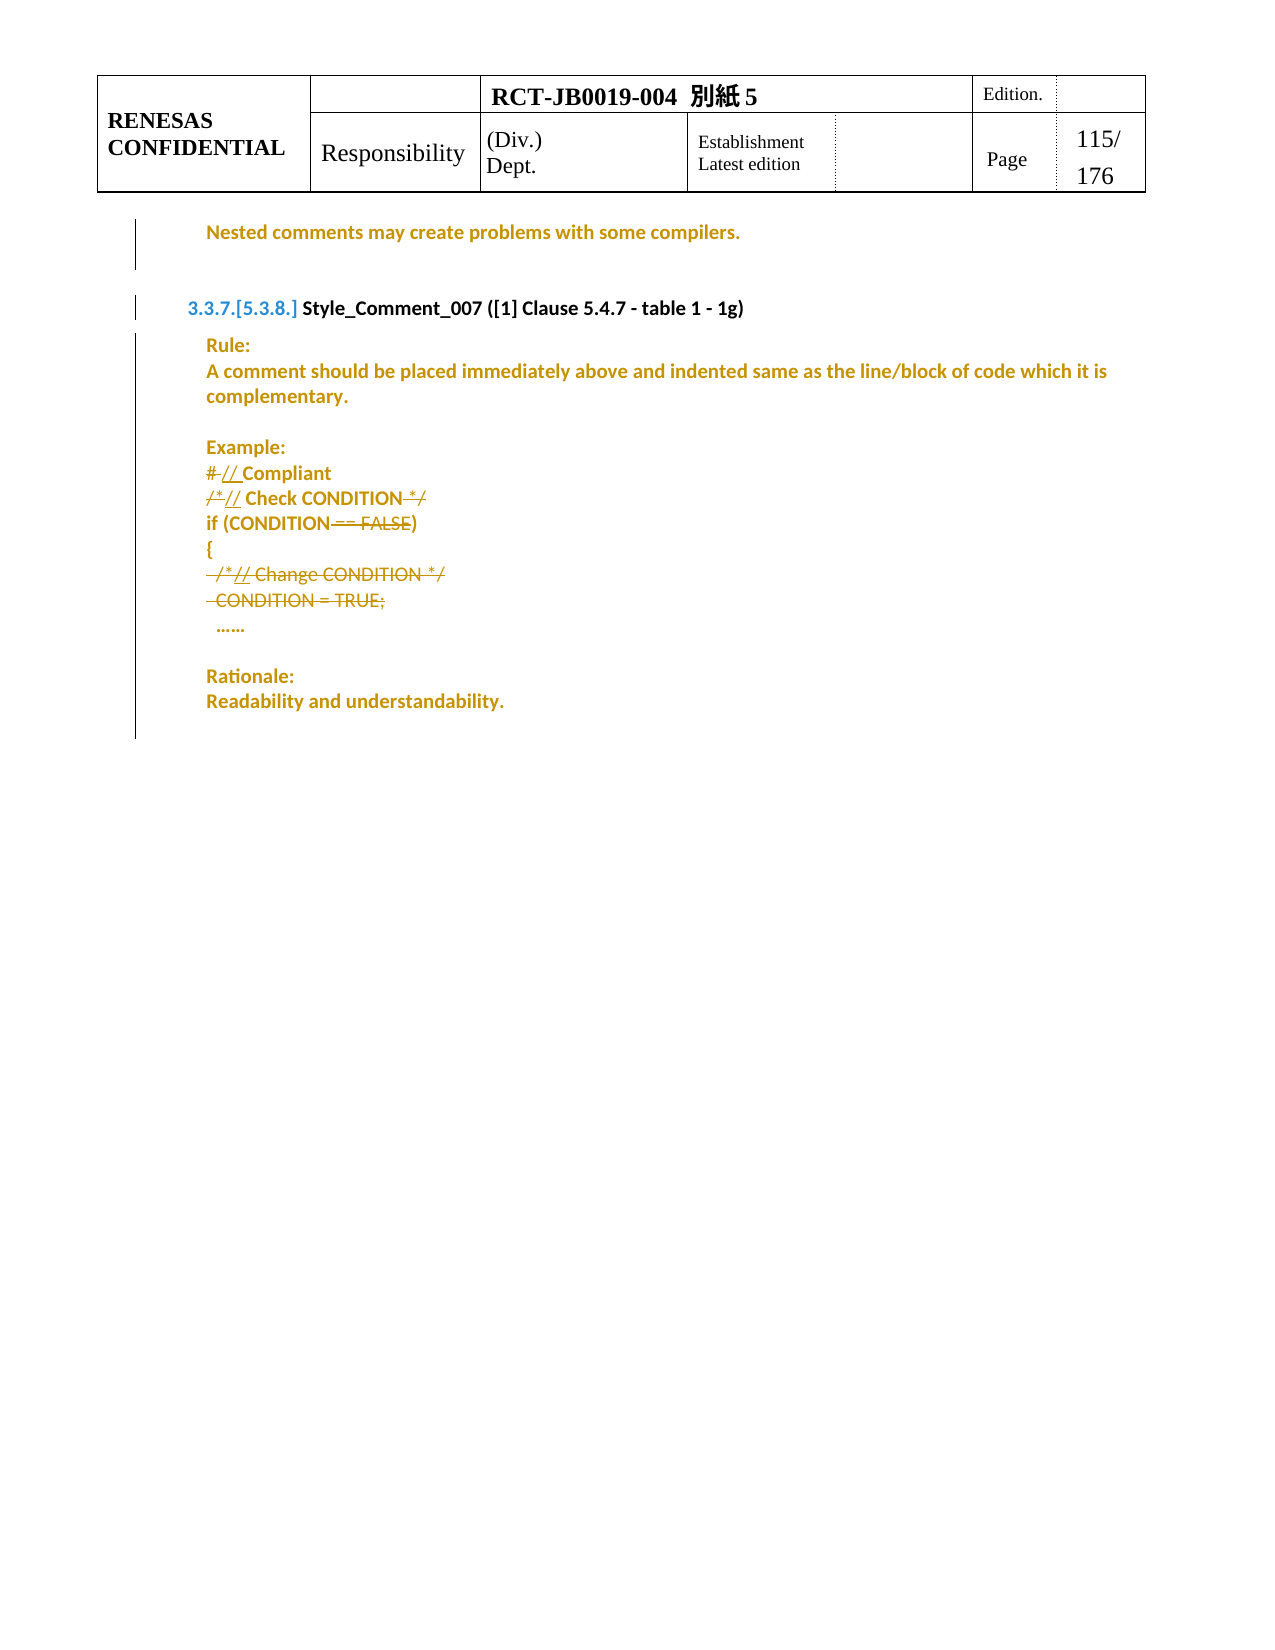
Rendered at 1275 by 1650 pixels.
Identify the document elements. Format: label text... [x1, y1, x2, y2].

subtitle Style_Comment_007 ([1] Clause 5.4.7 - table 1 - 1g) [187, 295, 1144, 320]
text if (CONDITION) [206, 511, 1144, 536]
text Readability and understandability. [187, 688, 1144, 714]
text Compliant [206, 460, 1144, 485]
text { [206, 536, 1144, 561]
text Example: [206, 434, 1144, 460]
text Rule: [206, 333, 1144, 358]
text Nested comments may create problems with some compilers. [206, 219, 1144, 244]
text …… [206, 612, 1144, 638]
text A comment should be placed immediately above and indented same as the line/block of code which it is complementary. [206, 358, 1144, 409]
text Check CONDITION [206, 485, 1144, 511]
text Rationale: [206, 663, 1144, 688]
